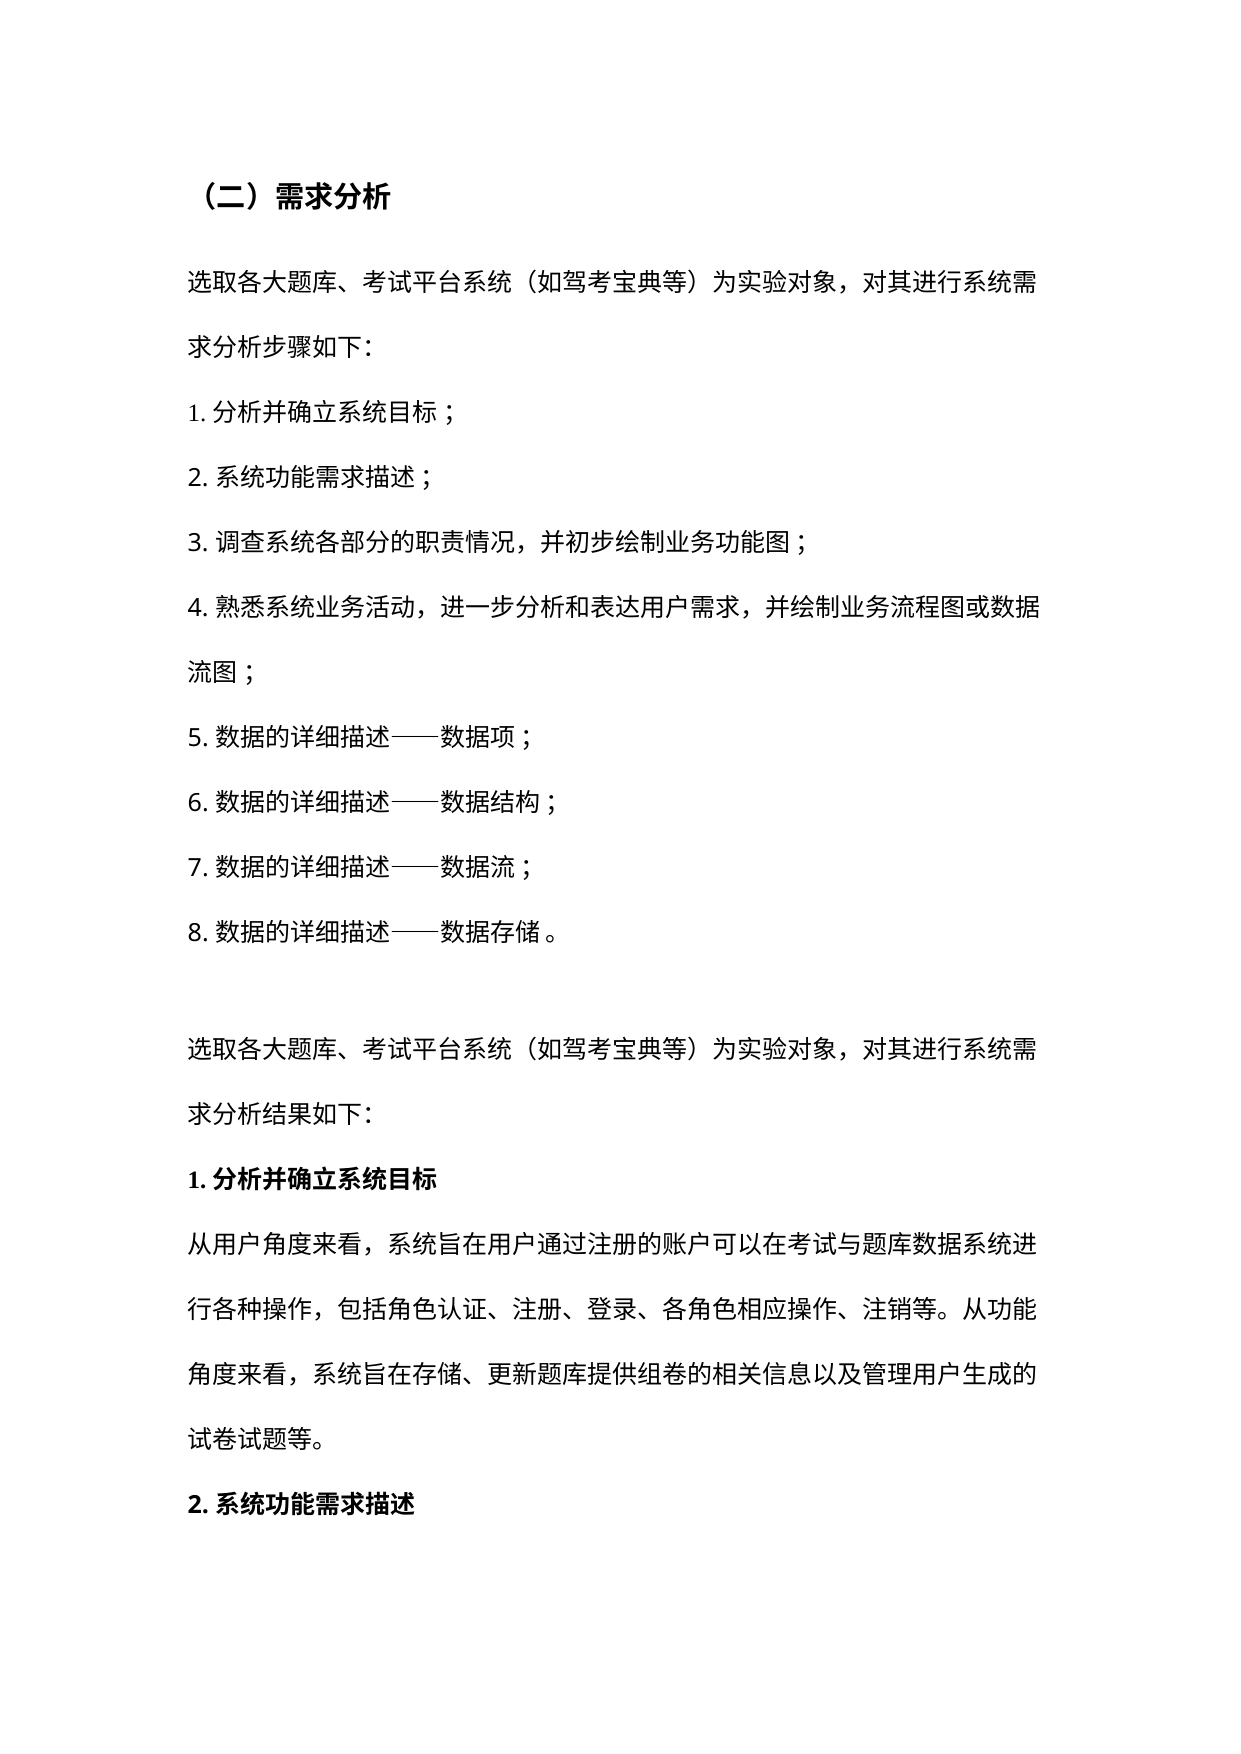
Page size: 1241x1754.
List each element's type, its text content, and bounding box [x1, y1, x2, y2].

text 6. 数据的详细描述——数据结构 ； [187, 768, 1053, 833]
text 1. 分析并确立系统目标 [187, 1145, 1053, 1210]
text 2. 系统功能需求描述 ； [187, 443, 1053, 508]
text 3. 调查系统各部分的职责情况，并初步绘制业务功能图 ； [187, 508, 1053, 573]
text 选取各大题库、考试平台系统（如驾考宝典等）为实验对象，对其进行系统需求分析步骤如下： [187, 248, 1053, 378]
text 1. 分析并确立系统目标 ； [187, 378, 1053, 443]
text 从用户角度来看，系统旨在用户通过注册的账户可以在考试与题库数据系统进行各种操作，包括角色认证、注册、登录、各角色相应操作、注销等。从功能角度来看，系统旨在存储、更新题库提供组卷的相关信息以及管理用户生成的试卷试题等。 [187, 1210, 1053, 1470]
list 系统功能需求描述 [187, 1470, 1053, 1535]
list （二）需求分析 [187, 162, 1053, 227]
text 4. 熟悉系统业务活动，进一步分析和表达用户需求，并绘制业务流程图或数据流图 ； [187, 573, 1053, 703]
text 7. 数据的详细描述——数据流 ； [187, 833, 1053, 898]
text 5. 数据的详细描述——数据项 ； [187, 703, 1053, 768]
text 8. 数据的详细描述——数据存储 。 [187, 898, 1053, 963]
text 选取各大题库、考试平台系统（如驾考宝典等）为实验对象，对其进行系统需求分析结果如下： [187, 1015, 1053, 1145]
